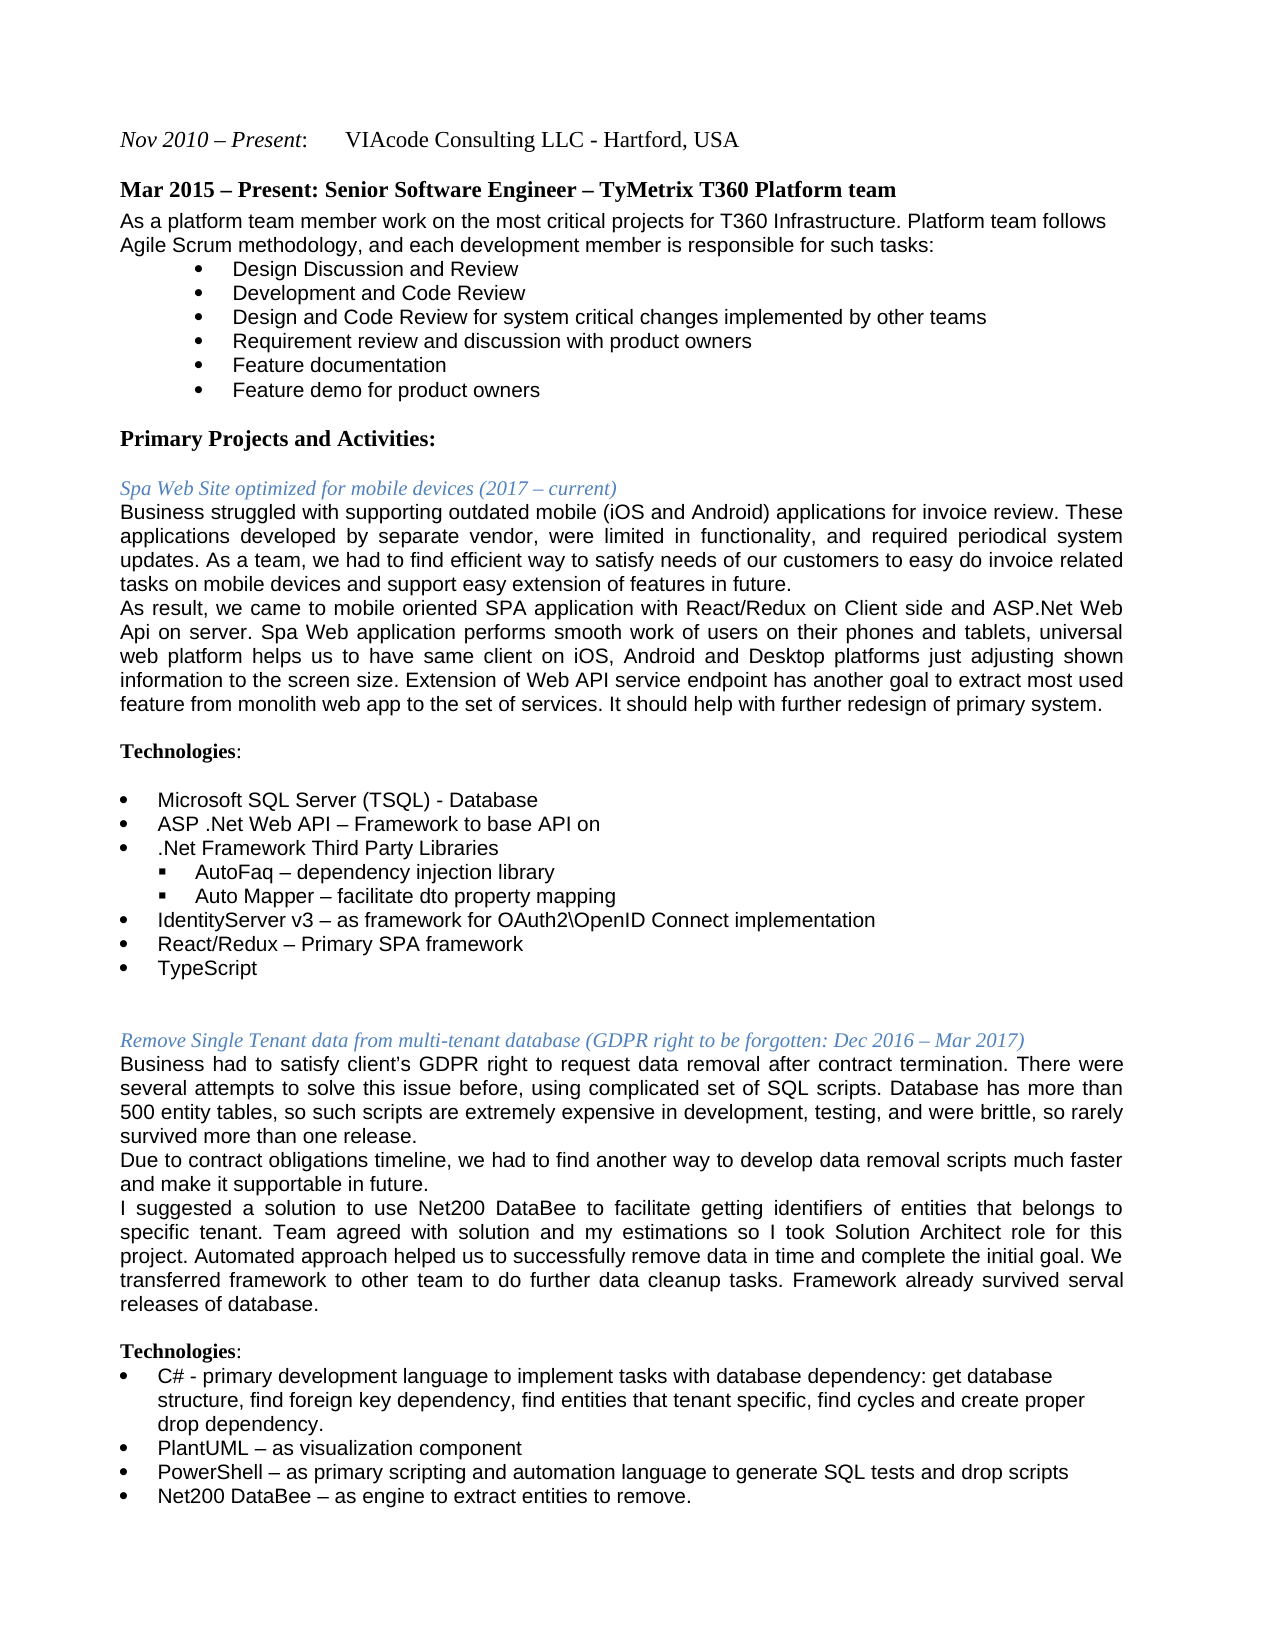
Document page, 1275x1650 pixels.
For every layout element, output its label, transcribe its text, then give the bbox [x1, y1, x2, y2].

list Development and Code Review [195, 281, 1125, 305]
list ASP .Net Web API – Framework to base API on [120, 811, 1125, 836]
list IdentityServer v3 – as framework for OAuth2\OpenID Connect implementation [120, 908, 1125, 932]
list Requirement review and discussion with product owners [195, 329, 1125, 353]
text Business had to satisfy client’s GDPR right to request data removal after contract termination. There were several attempts to solve this issue before, using complicated set of SQL scripts. Database has more than 500 entity tables, so such scripts are extremely expensive in development, testing, and were brittle, so rarely survived more than one release. [120, 1052, 1125, 1148]
list PowerShell – as primary scripting and automation language to generate SQL tests and drop scripts [120, 1459, 1125, 1483]
text Technologies: [120, 1339, 1125, 1363]
list Feature documentation [195, 353, 1125, 377]
text Technologies: [120, 739, 1125, 763]
list React/Redux – Primary SPA framework [120, 932, 1125, 956]
text Due to contract obligations timeline, we had to find another way to develop data removal scripts much faster and make it supportable in future. [120, 1148, 1125, 1196]
list Microsoft SQL Server (TSQL) - Database [120, 787, 1125, 811]
list PlantUML – as visualization component [120, 1435, 1125, 1459]
list TypeScript [120, 956, 1125, 980]
list Design and Code Review for system critical changes implemented by other teams [195, 305, 1125, 329]
text Business struggled with supporting outdated mobile (iOS and Android) applications for invoice review. These applications developed by separate vendor, were limited in functionality, and required periodical system updates. As a team, we had to find efficient way to satisfy needs of our customers to easy do invoice related tasks on mobile devices and support easy extension of features in future. [120, 500, 1125, 596]
subtitle Primary Projects and Activities: [120, 425, 1200, 452]
text I suggested a solution to use Net200 DataBee to facilitate getting identifiers of entities that belongs to specific tenant. Team agreed with solution and my estimations so I took Solution Architect role for this project. Automated approach helped us to successfully remove data in time and complete the initial goal. We transferred framework to other team to do further data cleanup tasks. Framework already survived serval releases of database. [120, 1196, 1125, 1315]
text As a platform team member work on the most critical projects for T360 Infrastructure. Platform team follows Agile Scrum methodology, and each development member is responsible for such tasks: [120, 209, 1125, 257]
subtitle Spa Web Site optimized for mobile devices (2017 – current) [120, 476, 1200, 500]
list Feature demo for product owners [195, 377, 1125, 401]
list Design Discussion and Review [195, 257, 1125, 281]
text As result, we came to mobile oriented SPA application with React/Redux on Client side and ASP.Net Web Api on server. Spa Web application performs smooth work of users on their phones and tablets, universal web platform helps us to have same client on iOS, Android and Desktop platforms just adjusting shown information to the screen size. Extension of Web API service endpoint has another goal to extract most used feature from monolith web app to the set of services. It should help with further redesign of primary system. [120, 596, 1125, 715]
list Auto Mapper – facilitate dto property mapping [157, 884, 1125, 908]
list .Net Framework Third Party Libraries [120, 836, 1125, 859]
list AutoFaq – dependency injection library [157, 859, 1125, 884]
list Net200 DataBee – as engine to extract entities to remove. [120, 1483, 1125, 1508]
subtitle Nov 2010 – Present: VIAcode Consulting LLC - Hartford, USA [120, 126, 1200, 153]
subtitle Mar 2015 – Present: Senior Software Engineer – TyMetrix T360 Platform team [120, 177, 1200, 203]
subtitle Remove Single Tenant data from multi-tenant database (GDPR right to be forgotten: Dec 2016 – Mar 2017) [120, 1028, 1200, 1052]
list C# - primary development language to implement tasks with database dependency: get database structure, find foreign key dependency, find entities that tenant specific, find cycles and create proper drop dependency. [120, 1363, 1125, 1435]
